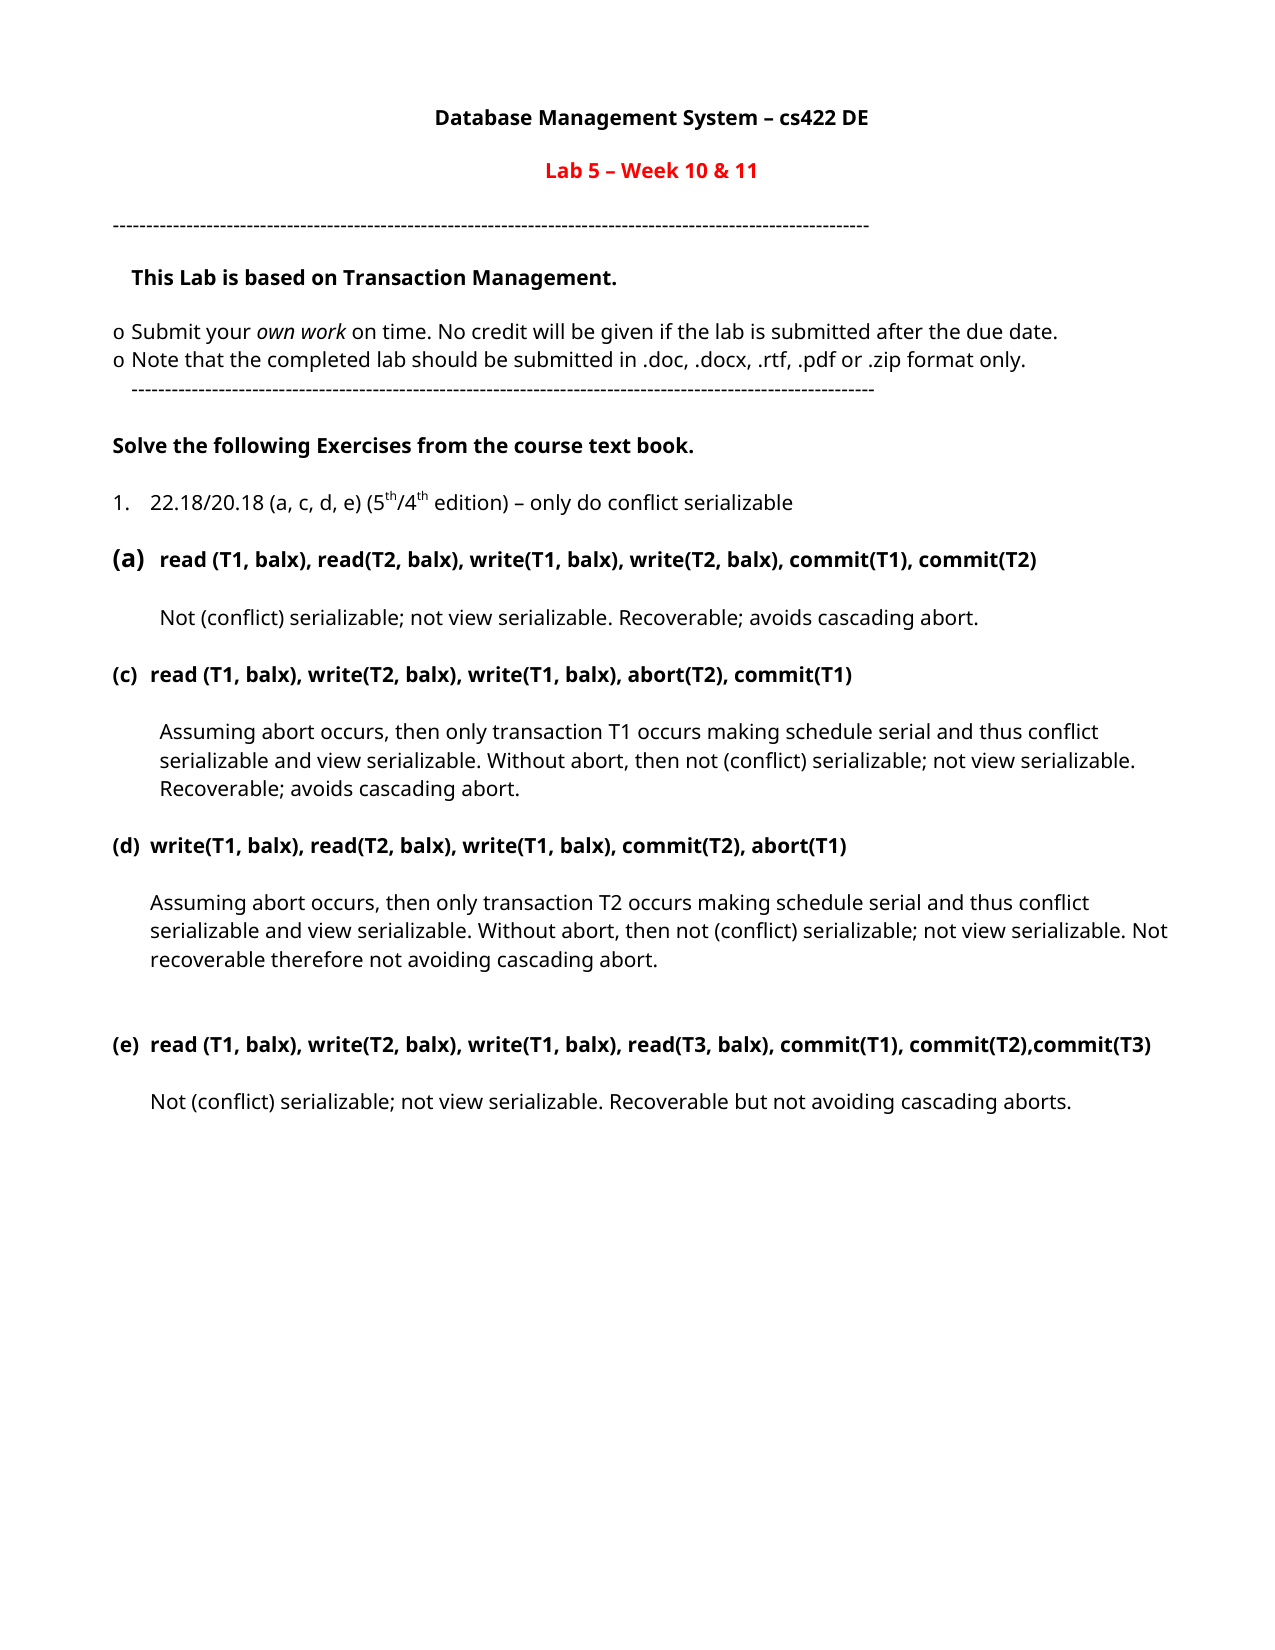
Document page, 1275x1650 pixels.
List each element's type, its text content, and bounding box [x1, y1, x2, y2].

list read (T1, balx), write(T2, balx), write(T1, balx), abort(T2), commit(T1) [112, 660, 1191, 689]
text Solve the following Exercises from the course text book. [112, 431, 1191, 459]
text Database Management System – cs422 DE [112, 103, 1191, 131]
list read (T1, balx), read(T2, balx), write(T1, balx), write(T2, balx), commit(T1), commit(T2) [112, 541, 1191, 575]
text This Lab is based on Transaction Management. [131, 263, 1191, 292]
list 22.18/20.18 (a, c, d, e) (5th/4th edition) – only do conflict serializable [112, 488, 1191, 516]
text Lab 5 – Week 10 & 11 [112, 156, 1191, 185]
list Not (conflict) serializable; not view serializable. Recoverable; avoids cascading abort. [159, 603, 1191, 632]
list Note that the completed lab should be submitted in .doc, .docx, .rtf, .pdf or .zip format only. --------------------------------------------------------------------------------------------------------------- [112, 345, 1191, 402]
list Assuming abort occurs, then only transaction T1 occurs making schedule serial and thus conflict serializable and view serializable. Without abort, then not (conflict) serializable; not view serializable. Recoverable; avoids cascading abort. [159, 717, 1191, 803]
list read (T1, balx), write(T2, balx), write(T1, balx), read(T3, balx), commit(T1), commit(T2),commit(T3) [112, 1030, 1191, 1058]
text ----------------------------------------------------------------------------------------------------------------- [112, 210, 1191, 238]
list Submit your own work on time. No credit will be given if the lab is submitted after the due date. [112, 317, 1191, 345]
list write(T1, balx), read(T2, balx), write(T1, balx), commit(T2), abort(T1) [112, 831, 1191, 859]
list Not (conflict) serializable; not view serializable. Recoverable but not avoiding cascading aborts. [150, 1087, 1191, 1115]
list Assuming abort occurs, then only transaction T2 occurs making schedule serial and thus conflict serializable and view serializable. Without abort, then not (conflict) serializable; not view serializable. Not recoverable therefore not avoiding cascading abort. [150, 888, 1191, 973]
